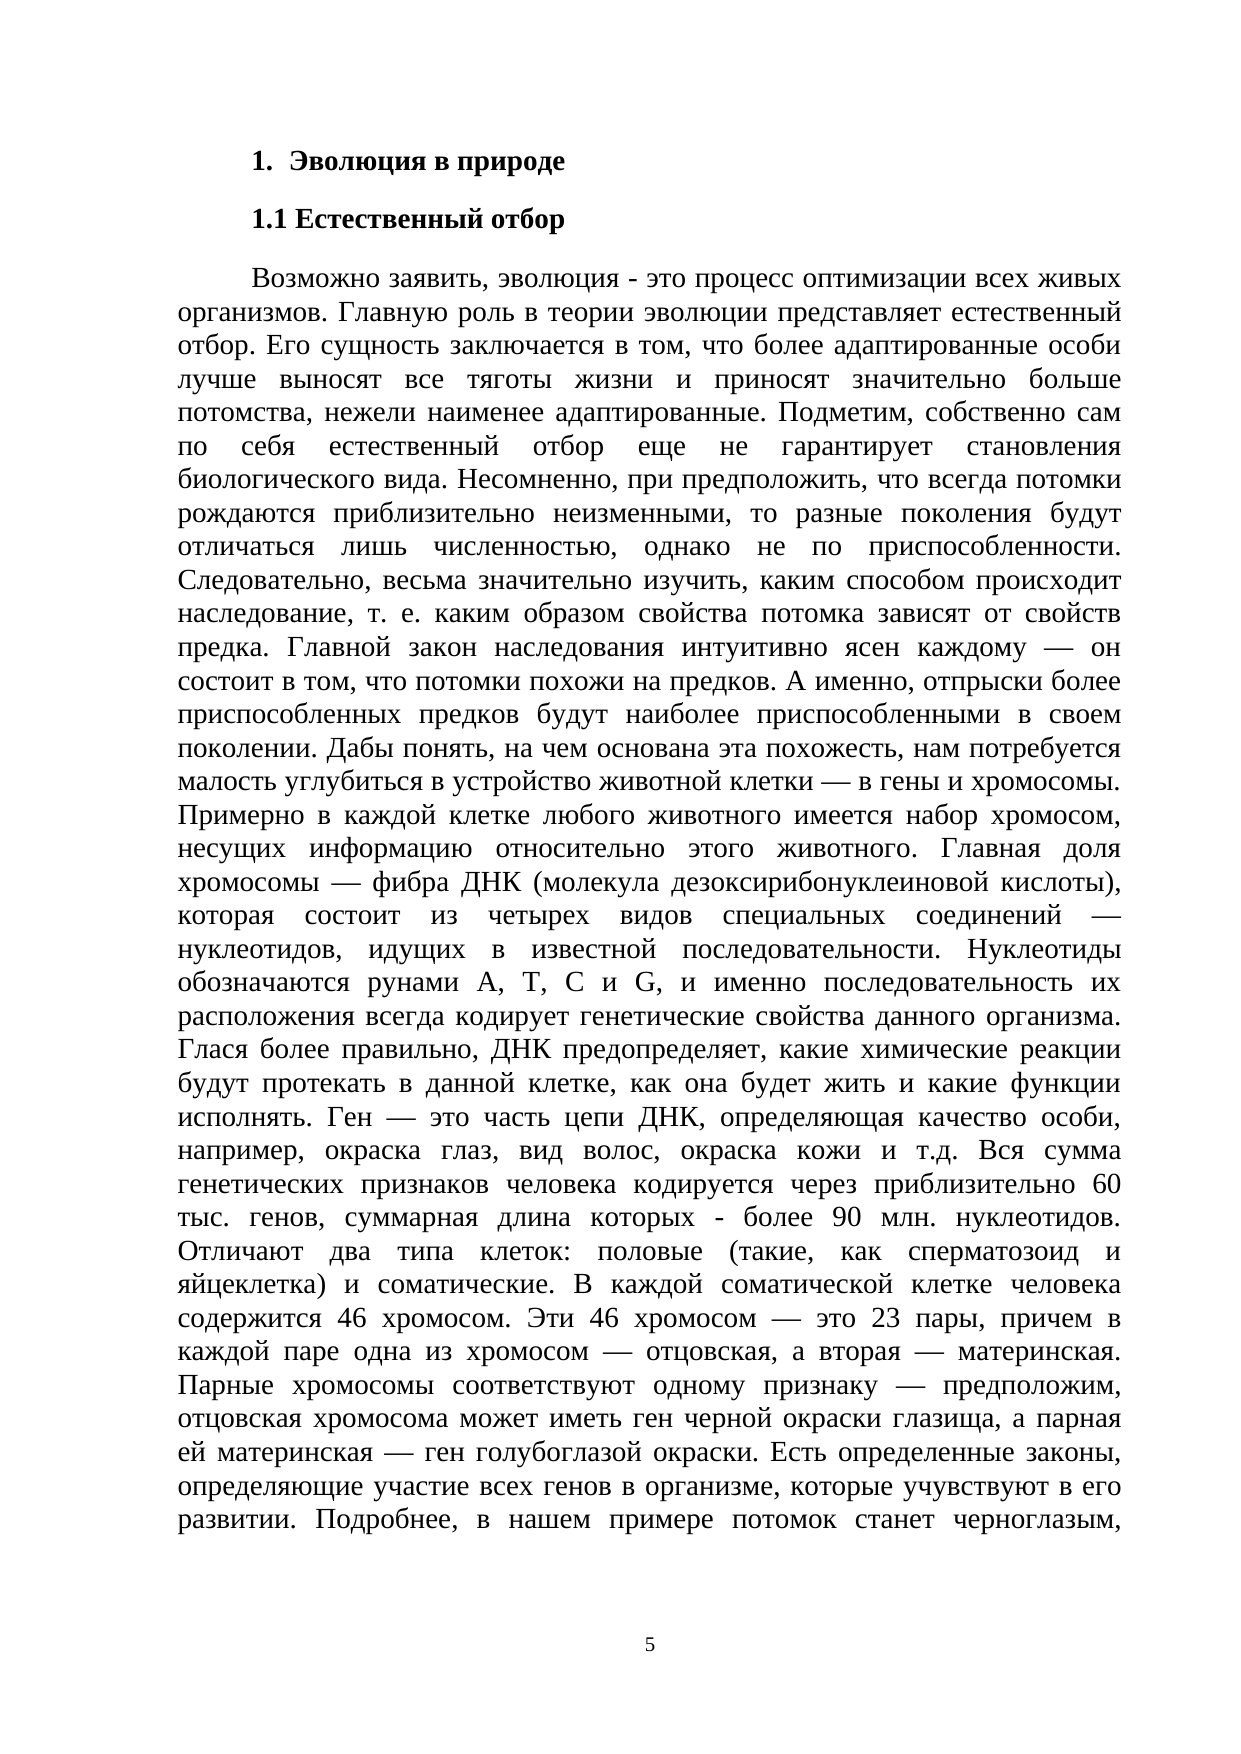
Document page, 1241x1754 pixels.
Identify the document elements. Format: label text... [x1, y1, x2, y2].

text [177, 260, 1122, 1535]
list Эволюция в природе [251, 143, 1122, 177]
text 1.1 Естественный отбор [177, 202, 1122, 235]
